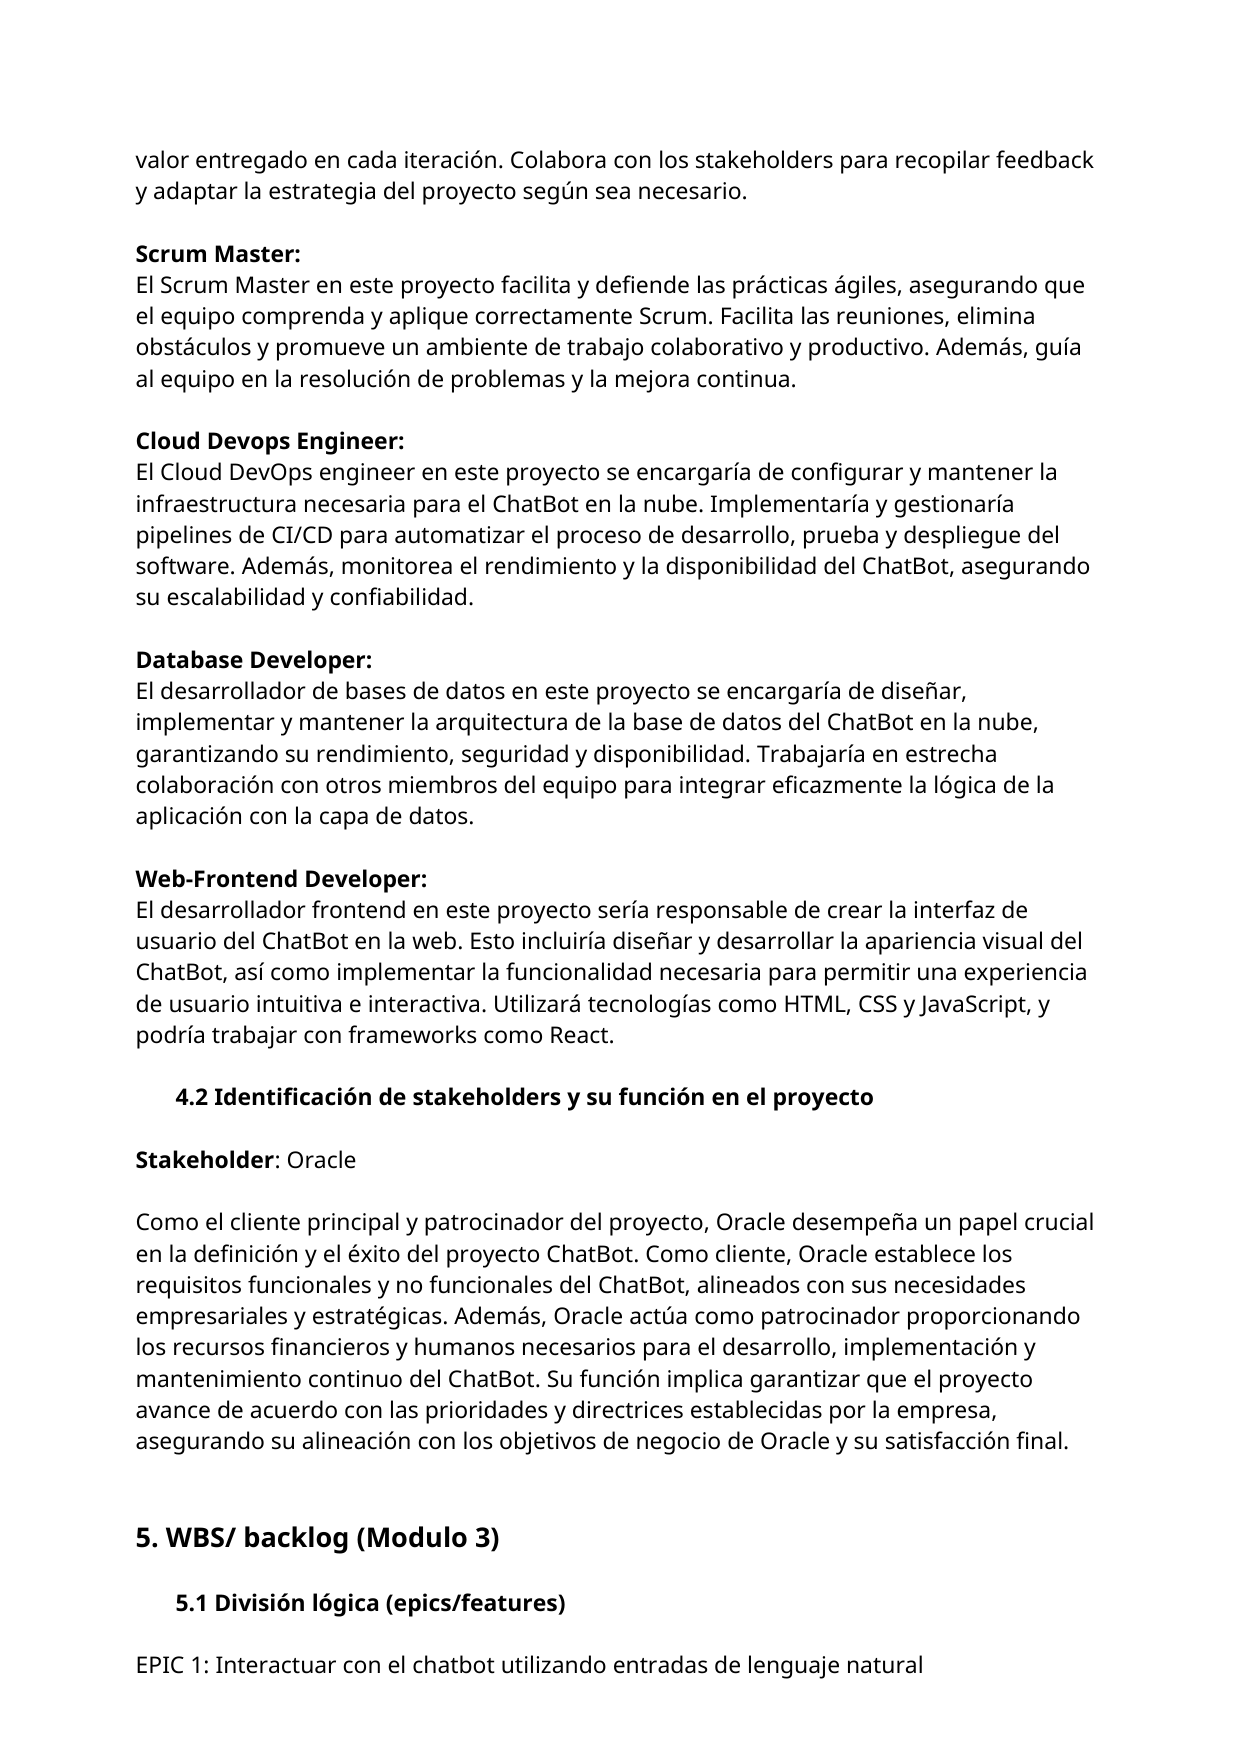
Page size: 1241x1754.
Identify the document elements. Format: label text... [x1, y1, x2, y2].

text El desarrollador de bases de datos en este proyecto se encargaría de diseñar, implementar y mantener la arquitectura de la base de datos del ChatBot en la nube, garantizando su rendimiento, seguridad y disponibilidad. Trabajaría en estrecha colaboración con otros miembros del equipo para integrar eficazmente la lógica de la aplicación con la capa de datos. [135, 675, 1105, 831]
text El desarrollador frontend en este proyecto sería responsable de crear la interfaz de usuario del ChatBot en la web. Esto incluiría diseñar y desarrollar la apariencia visual del ChatBot, así como implementar la funcionalidad necesaria para permitir una experiencia de usuario intuitiva e interactiva. Utilizará tecnologías como HTML, CSS y JavaScript, y podría trabajar con frameworks como React. [135, 894, 1105, 1050]
text Como el cliente principal y patrocinador del proyecto, Oracle desempeña un papel crucial en la definición y el éxito del proyecto ChatBot. Como cliente, Oracle establece los requisitos funcionales y no funcionales del ChatBot, alineados con sus necesidades empresariales y estratégicas. Además, Oracle actúa como patrocinador proporcionando los recursos financieros y humanos necesarios para el desarrollo, implementación y mantenimiento continuo del ChatBot. Su función implica garantizar que el proyecto avance de acuerdo con las prioridades y directrices establecidas por la empresa, asegurando su alineación con los objetivos de negocio de Oracle y su satisfacción final. [135, 1206, 1105, 1456]
text Scrum Master: [135, 237, 1105, 269]
text Stakeholder: Oracle [135, 1144, 1105, 1175]
text 5.1 División lógica (epics/features) [175, 1587, 1105, 1618]
text 5. WBS/ backlog (Modulo 3) [135, 1519, 1105, 1556]
text 4.2 Identificación de stakeholders y su función en el proyecto [175, 1081, 1105, 1112]
text Cloud Devops Engineer: [135, 425, 1105, 456]
text EPIC 1: Interactuar con el chatbot utilizando entradas de lenguaje natural [135, 1649, 1105, 1681]
text El Cloud DevOps engineer en este proyecto se encargaría de configurar y mantener la infraestructura necesaria para el ChatBot en la nube. Implementaría y gestionaría pipelines de CI/CD para automatizar el proceso de desarrollo, prueba y despliegue del software. Además, monitorea el rendimiento y la disponibilidad del ChatBot, asegurando su escalabilidad y confiabilidad. [135, 456, 1105, 612]
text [135, 144, 1105, 206]
text El Scrum Master en este proyecto facilita y defiende las prácticas ágiles, asegurando que el equipo comprenda y aplique correctamente Scrum. Facilita las reuniones, elimina obstáculos y promueve un ambiente de trabajo colaborativo y productivo. Además, guía al equipo en la resolución de problemas y la mejora continua. [135, 269, 1105, 394]
text Database Developer: [135, 644, 1105, 675]
text Web-Frontend Developer: [135, 862, 1105, 894]
